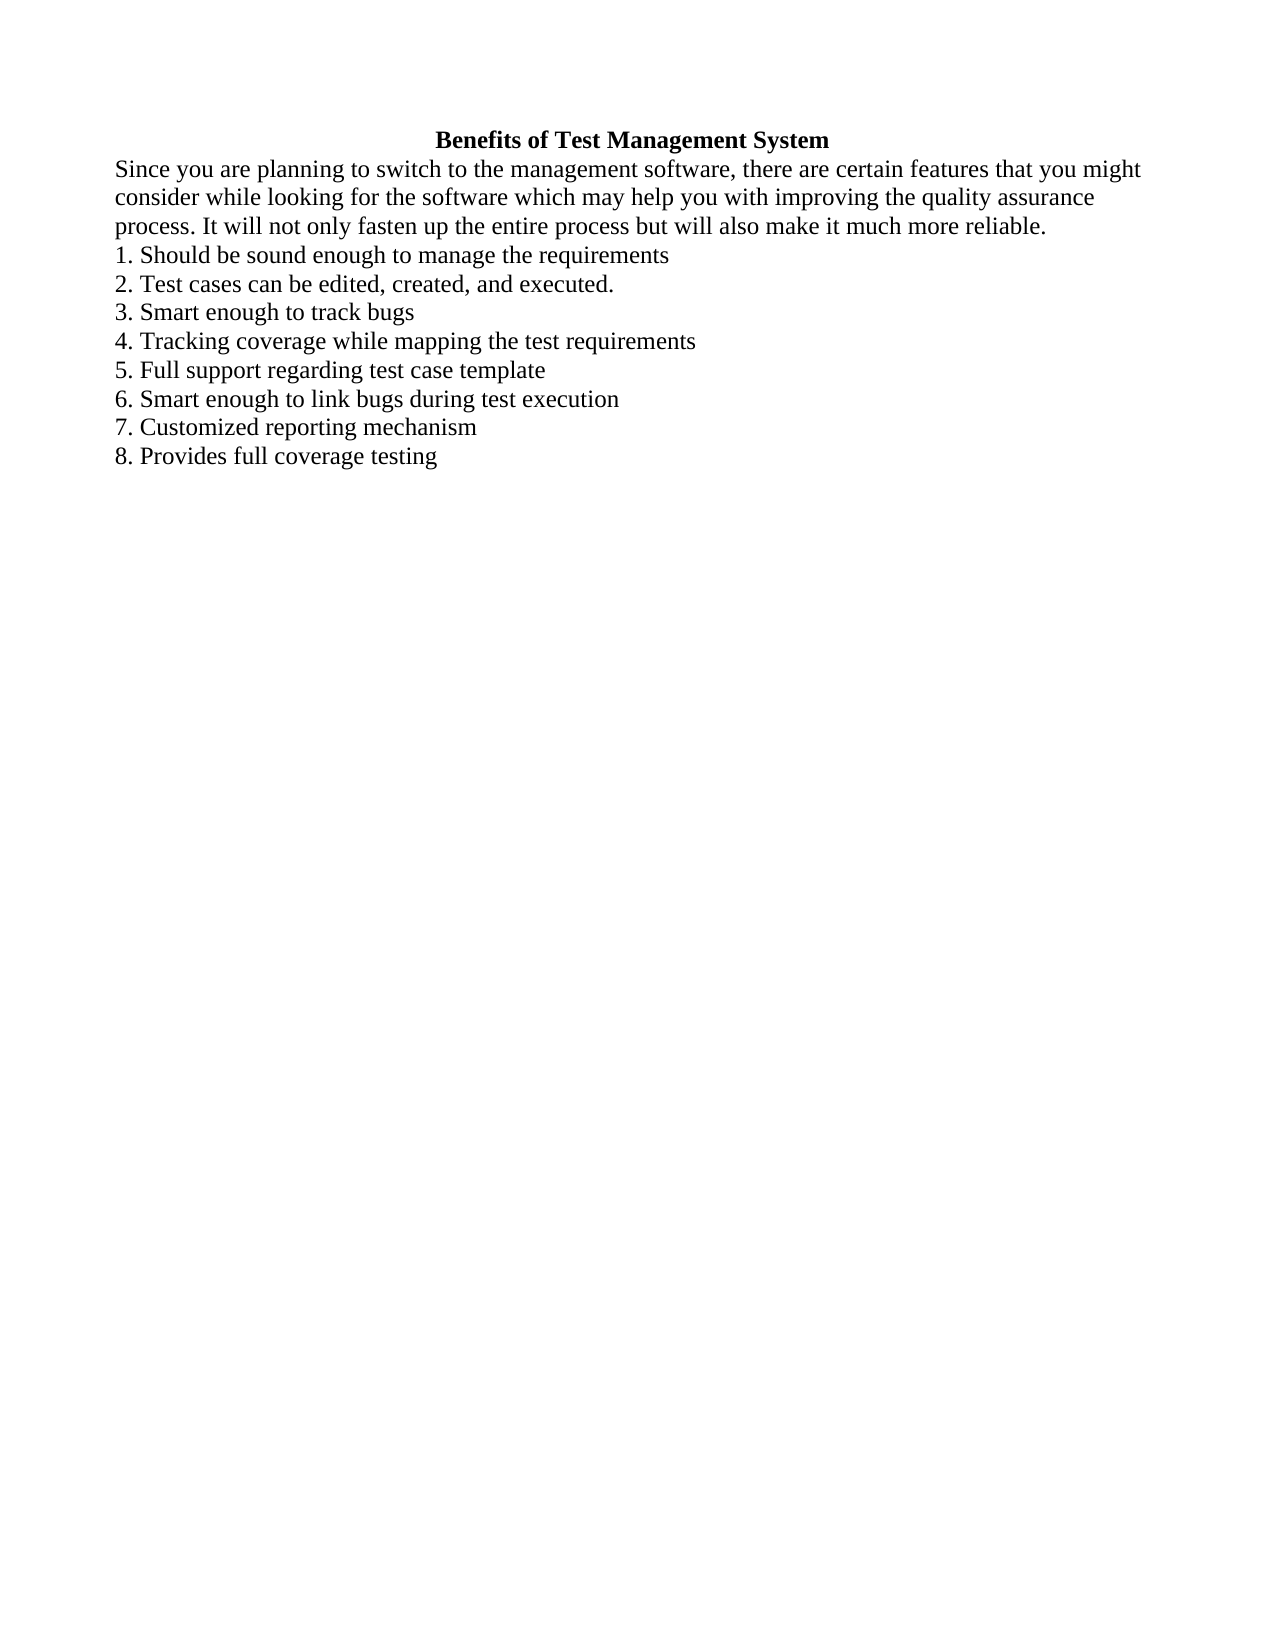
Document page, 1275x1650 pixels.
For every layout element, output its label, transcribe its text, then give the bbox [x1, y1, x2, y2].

text 7. Customized reporting mechanism [114, 412, 1150, 441]
text 3. Smart enough to track bugs [114, 297, 1150, 326]
text 4. Tracking coverage while mapping the test requirements [114, 326, 1150, 355]
text Benefits of Test Management System [114, 125, 1150, 154]
text 6. Smart enough to link bugs during test execution [114, 384, 1150, 412]
text 1. Should be sound enough to manage the requirements [114, 240, 1150, 269]
text 5. Full support regarding test case template [114, 355, 1150, 384]
text 2. Test cases can be edited, created, and executed. [114, 269, 1150, 297]
text Since you are planning to switch to the management software, there are certain features that you might consider while looking for the software which may help you with improving the quality assurance process. It will not only fasten up the entire process but will also make it much more reliable. [114, 154, 1150, 240]
text 8. Provides full coverage testing [114, 441, 1150, 470]
